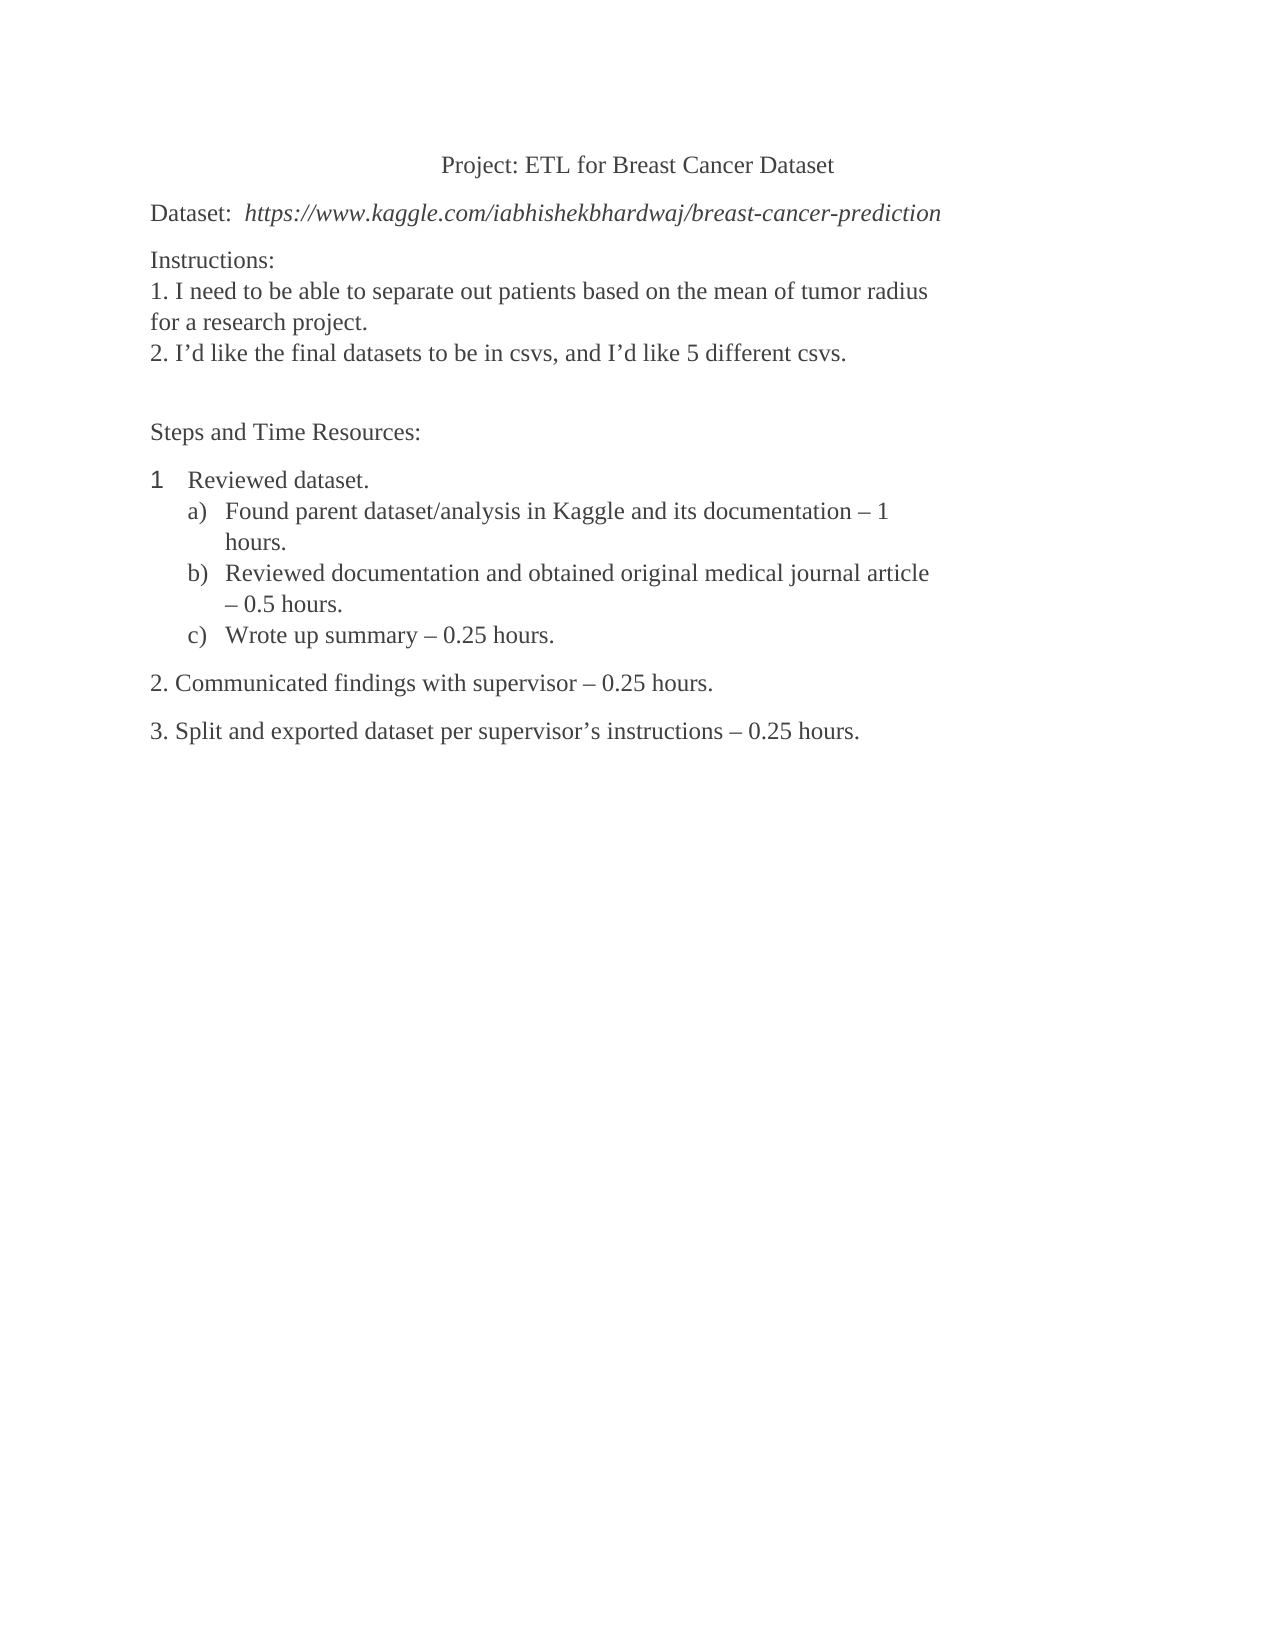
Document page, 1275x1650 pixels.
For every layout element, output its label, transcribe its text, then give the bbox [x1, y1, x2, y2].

text Steps and Time Resources: [150, 386, 1125, 446]
list Reviewed documentation and obtained original medical journal article – 0.5 hours. [187, 558, 1125, 618]
text Project: ETL for Breast Cancer Dataset [150, 150, 1125, 179]
text Dataset: https://www.kaggle.com/iabhishekbhardwaj/breast-cancer-prediction [150, 198, 1125, 226]
text 3. Split and exported dataset per supervisor’s instructions – 0.25 hours. [150, 716, 1125, 744]
text 2. Communicated findings with supervisor – 0.25 hours. [150, 668, 1125, 697]
list Found parent dataset/analysis in Kaggle and its documentation – 1 hours. [187, 496, 1125, 556]
list Reviewed dataset. [150, 465, 1125, 494]
list Wrote up summary – 0.25 hours. [187, 620, 1125, 649]
text Instructions: 1. I need to be able to separate out patients based on the mean of tumor radius for a research project. 2. I’d like the final datasets to be in csvs, and I’d like 5 different csvs. [150, 245, 1125, 367]
